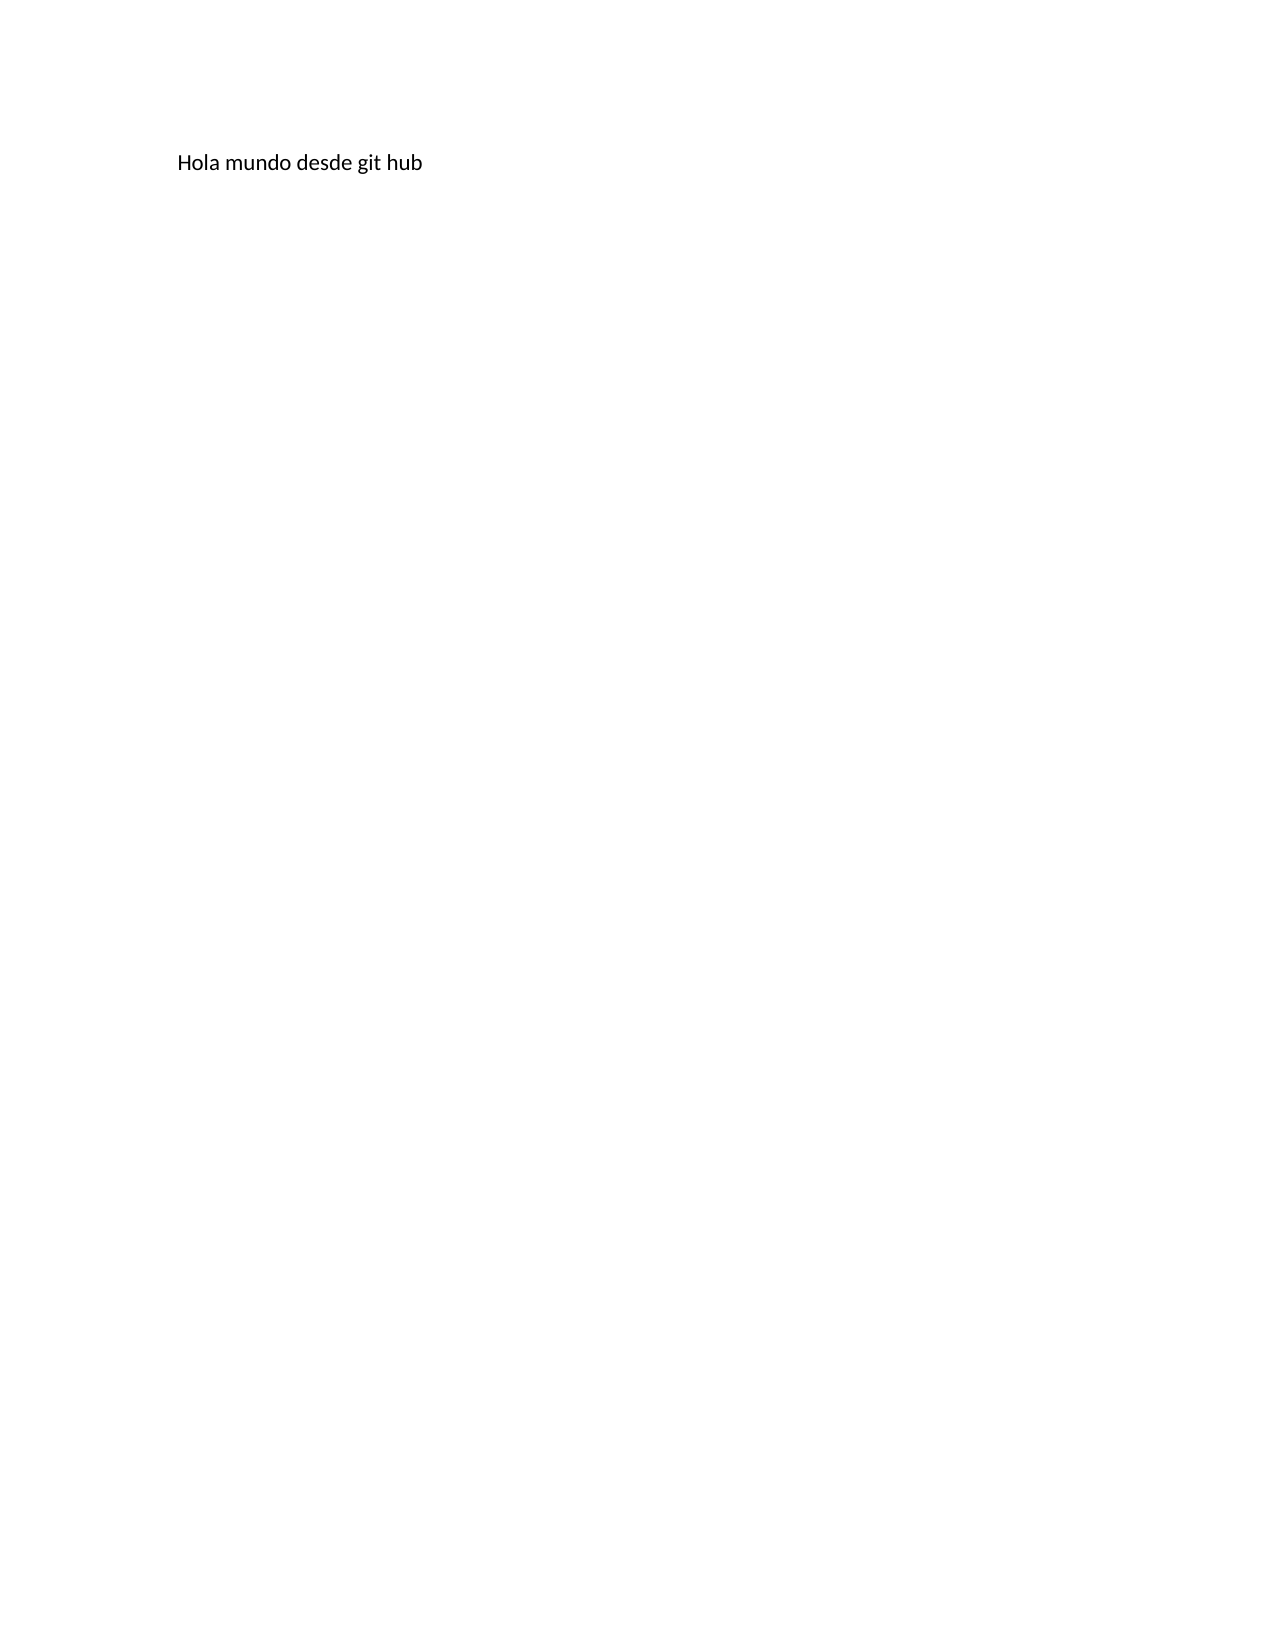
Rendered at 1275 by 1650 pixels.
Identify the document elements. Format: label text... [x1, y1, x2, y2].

text Hola mundo desde git hub [177, 148, 1098, 176]
